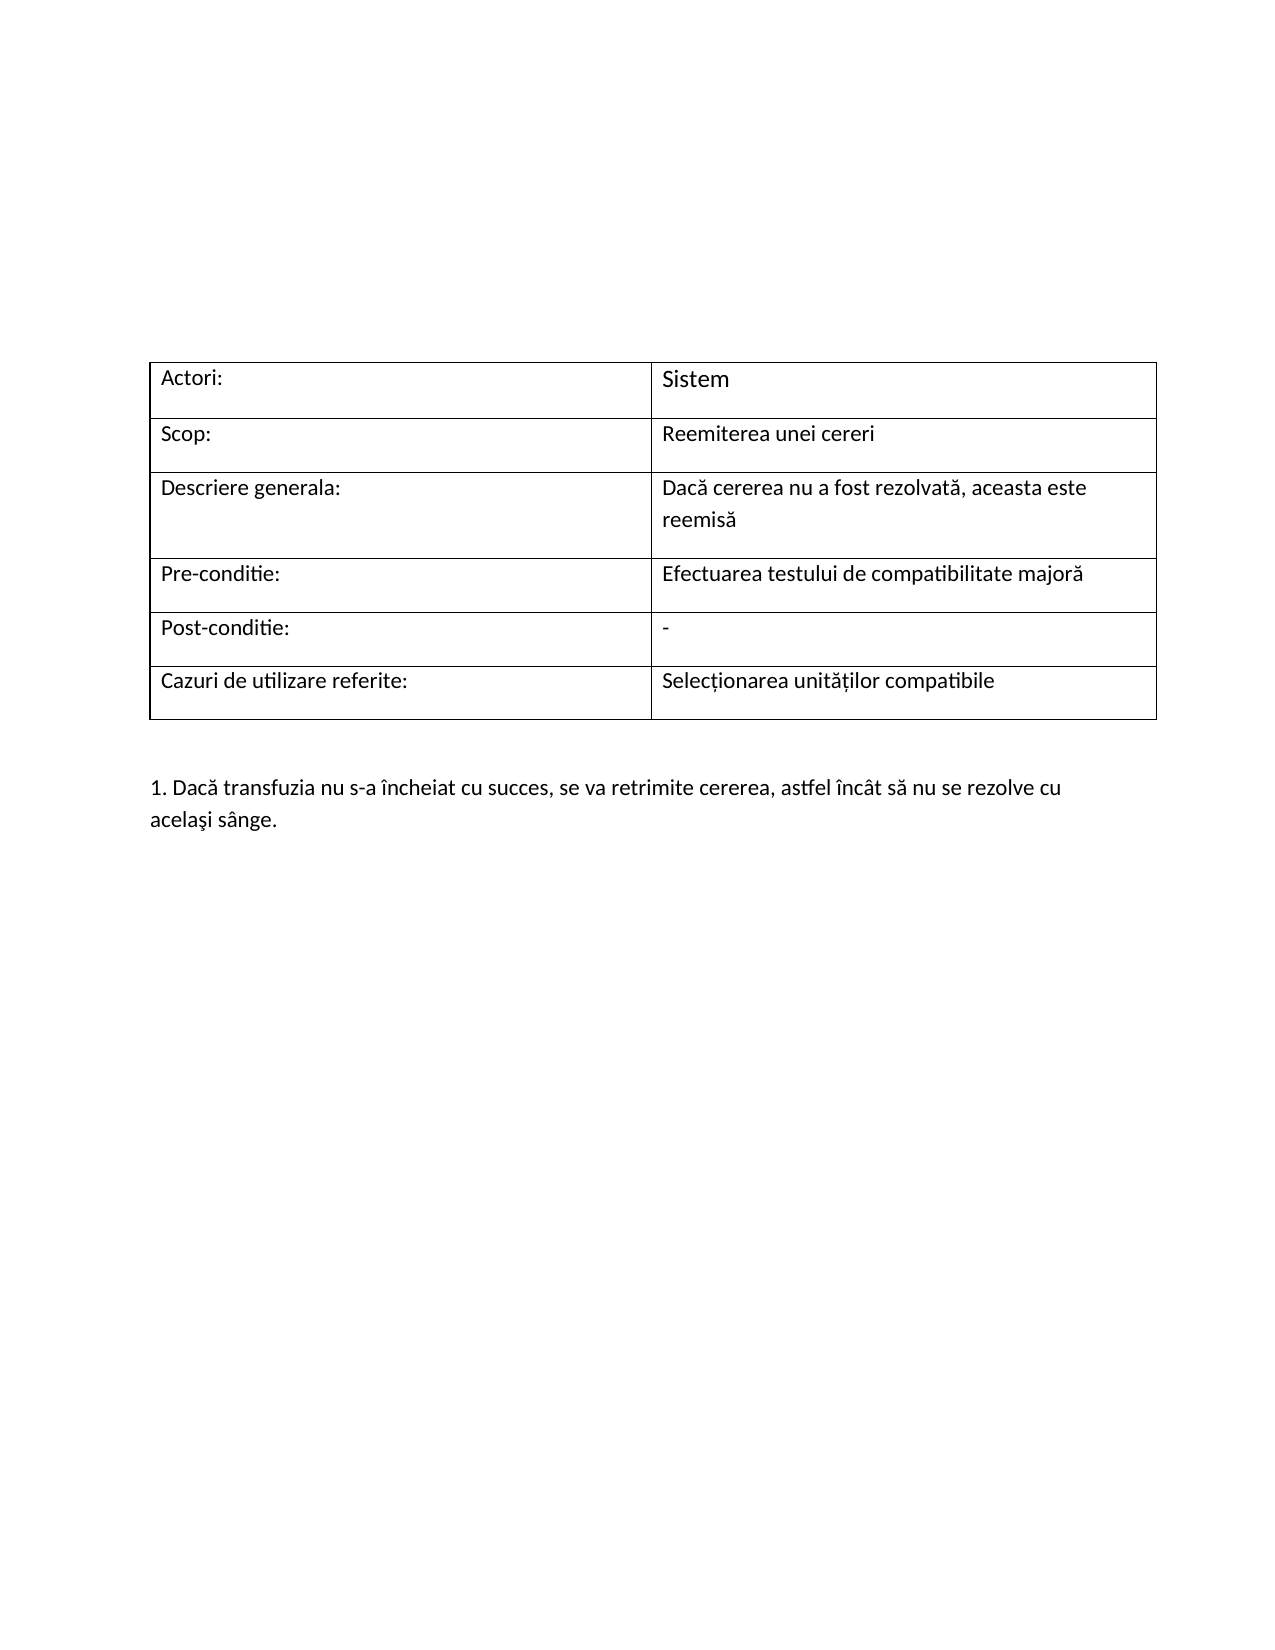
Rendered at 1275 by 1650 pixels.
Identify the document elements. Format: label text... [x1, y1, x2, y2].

table_cell - [652, 613, 1156, 666]
table_cell Cazuri de utilizare referite: [151, 667, 651, 719]
table_cell Reemiterea unei cereri [652, 419, 1156, 472]
table_cell Descriere generala: [151, 473, 651, 558]
table_header Sistem [652, 363, 1156, 418]
table_cell Dacă cererea nu a fost rezolvată, aceasta este reemisă [652, 473, 1156, 558]
text 1. Dacă transfuzia nu s-a încheiat cu succes, se va retrimite cererea, astfel încât să nu se rezolve cu acelaşi sânge. [150, 773, 1125, 833]
table_cell Pre-conditie: [151, 559, 651, 612]
table_cell Scop: [151, 419, 651, 472]
table_header Actori: [151, 363, 651, 418]
table_cell Efectuarea testului de compatibilitate majoră [652, 559, 1156, 612]
table_cell Selecţionarea unităţilor compatibile [652, 667, 1156, 719]
table_cell Post-conditie: [151, 613, 651, 666]
